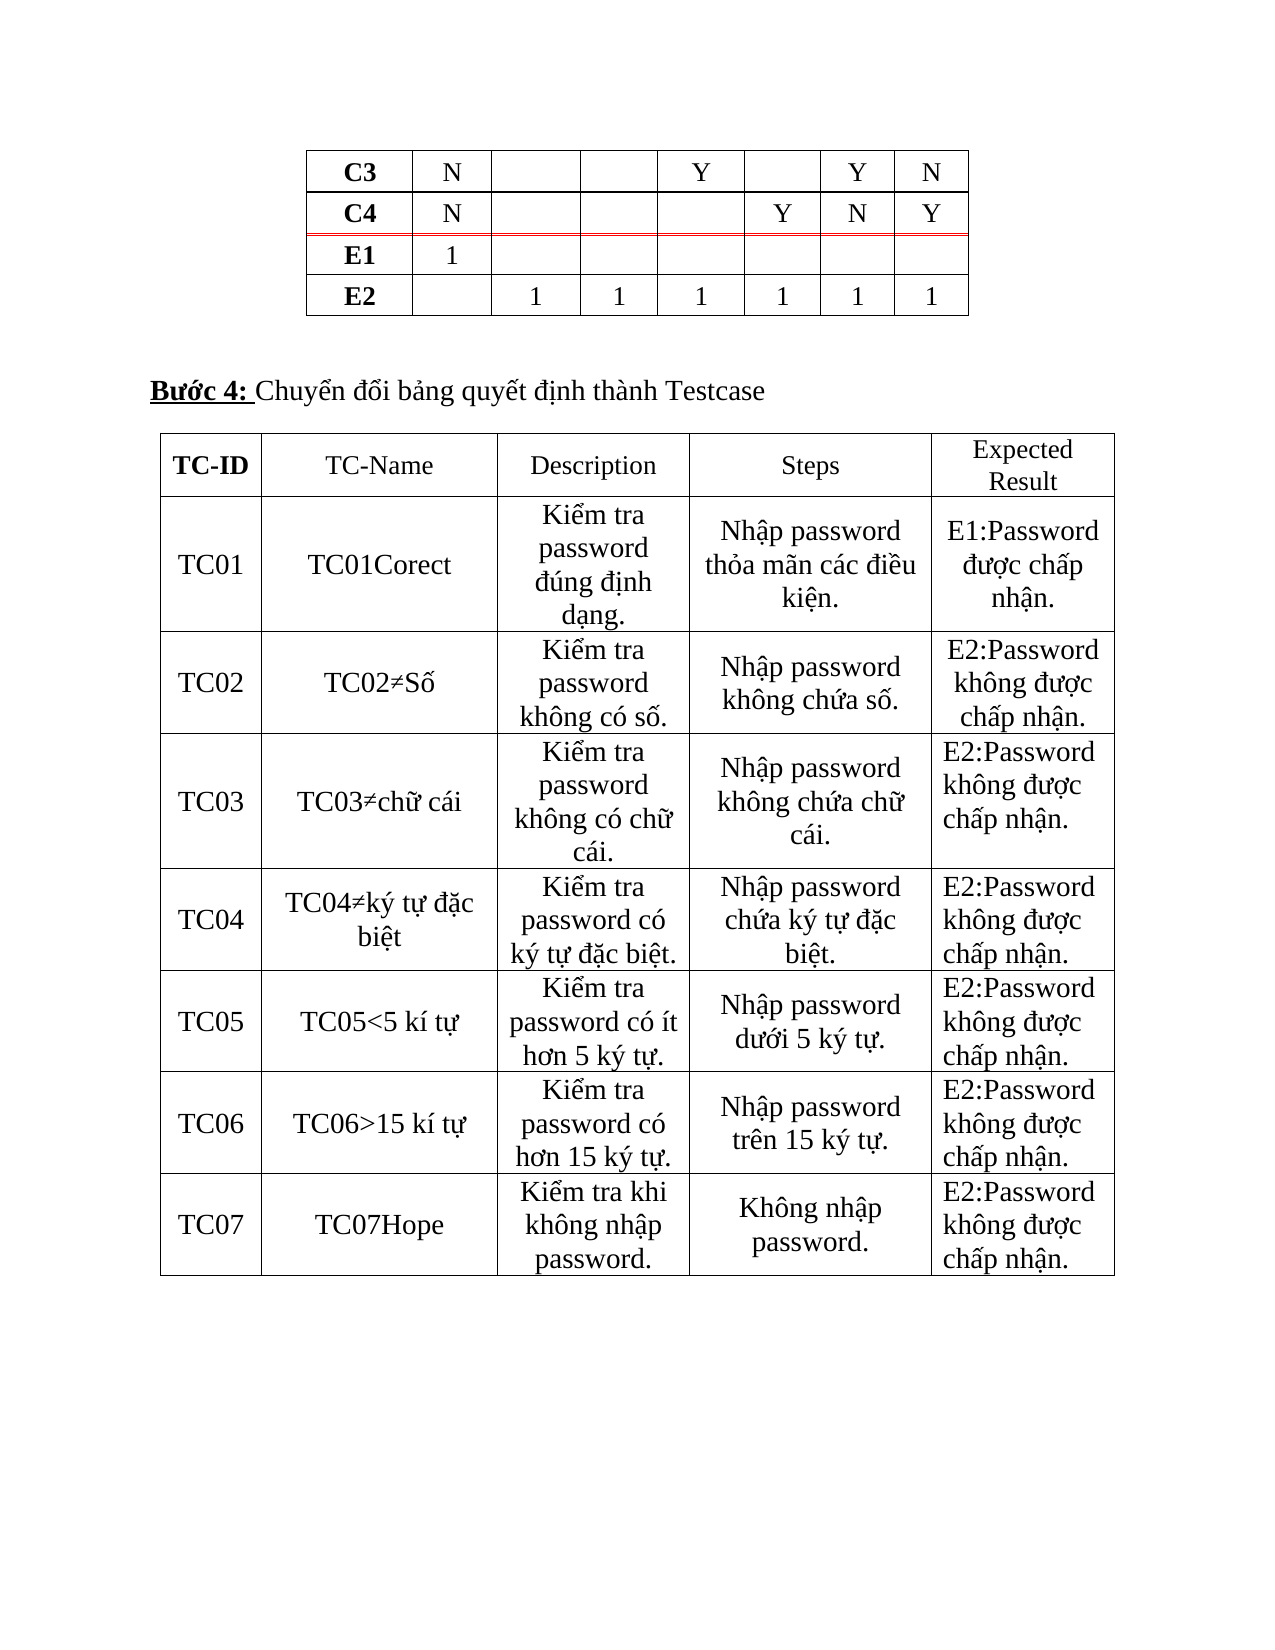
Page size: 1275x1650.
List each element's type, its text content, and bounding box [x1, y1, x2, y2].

table_cell E1:Password được chấp nhận. [932, 497, 1114, 631]
table_cell TC01 [161, 497, 261, 631]
table_cell 1 [413, 236, 491, 274]
table_header TC-ID [161, 434, 261, 496]
table_cell Nhập password thỏa mãn các điều kiện. [690, 497, 931, 631]
table_cell [413, 275, 491, 315]
table_cell [492, 236, 580, 274]
table_cell [895, 236, 968, 274]
table_header TC-Name [262, 434, 497, 496]
table_cell Y [821, 151, 894, 191]
table_header Expected Result [932, 434, 1114, 496]
table_cell Nhập password chứa ký tự đặc biệt. [690, 869, 931, 969]
table_cell TC02Số [262, 632, 497, 733]
table_cell TC07 [161, 1174, 261, 1274]
table_cell TC07Hope [262, 1174, 497, 1274]
table_cell C4 [307, 193, 412, 233]
table_cell TC05<5 kí tự [262, 971, 497, 1071]
text Bước 4: Chuyển đổi bảng quyết định thành Testcase [150, 373, 1125, 407]
table_cell E2:Password không được chấp nhận. [932, 632, 1114, 733]
table_cell Nhập password dưới 5 ký tự. [690, 971, 931, 1071]
table_cell Kiểm tra password có ký tự đặc biệt. [498, 869, 689, 969]
table_cell [581, 151, 657, 191]
table_cell N [895, 151, 968, 191]
table_cell [581, 193, 657, 233]
table_header Description [498, 434, 689, 496]
table_cell Kiểm tra password có hơn 15 ký tự. [498, 1072, 689, 1173]
table_cell Y [745, 193, 820, 233]
table_cell TC06>15 kí tự [262, 1072, 497, 1173]
table_cell TC03 [161, 734, 261, 868]
table_cell [658, 236, 744, 274]
table_cell E2:Password không được chấp nhận. [932, 869, 1114, 969]
table_cell [658, 193, 744, 233]
table_cell N [413, 193, 491, 233]
table_cell C3 [307, 151, 412, 191]
table_cell TC04 [161, 869, 261, 969]
table_cell [581, 236, 657, 274]
table_cell [745, 236, 820, 274]
table_cell E2 [307, 275, 412, 315]
table_cell Kiểm tra khi không nhập password. [498, 1174, 689, 1274]
table_cell E2:Password không được chấp nhận. [932, 1174, 1114, 1274]
table_header Steps [690, 434, 931, 496]
table_cell 1 [492, 275, 580, 315]
table_cell TC04ký tự đặc biệt [262, 869, 497, 969]
table_cell Nhập password không chứa chữ cái. [690, 734, 931, 868]
table_cell Không nhập password. [690, 1174, 931, 1274]
table_cell 1 [658, 275, 744, 315]
table_cell E2:Password không được chấp nhận. [932, 1072, 1114, 1173]
table_cell [745, 151, 820, 191]
table_cell TC02 [161, 632, 261, 733]
table_cell E1 [307, 236, 412, 274]
table_cell TC03chữ cái [262, 734, 497, 868]
table_cell Y [658, 151, 744, 191]
table_cell [492, 193, 580, 233]
table_cell 1 [895, 275, 968, 315]
table_cell E2:Password không được chấp nhận. [932, 734, 1114, 868]
table_cell TC06 [161, 1072, 261, 1173]
table_cell TC05 [161, 971, 261, 1071]
table_cell TC01Corect [262, 497, 497, 631]
table_cell Kiểm tra password đúng định dạng. [498, 497, 689, 631]
table_cell Kiểm tra password không có số. [498, 632, 689, 733]
table_cell 1 [821, 275, 894, 315]
table_cell Y [895, 193, 968, 233]
table_cell Nhập password trên 15 ký tự. [690, 1072, 931, 1173]
table_cell Kiểm tra password không có chữ cái. [498, 734, 689, 868]
table_cell N [821, 193, 894, 233]
table_cell N [413, 151, 491, 191]
table_cell 1 [581, 275, 657, 315]
table_cell Kiểm tra password có ít hơn 5 ký tự. [498, 971, 689, 1071]
table_cell 1 [745, 275, 820, 315]
table_cell E2:Password không được chấp nhận. [932, 971, 1114, 1071]
table_cell Nhập password không chứa số. [690, 632, 931, 733]
table_cell [821, 236, 894, 274]
table_cell [492, 151, 580, 191]
